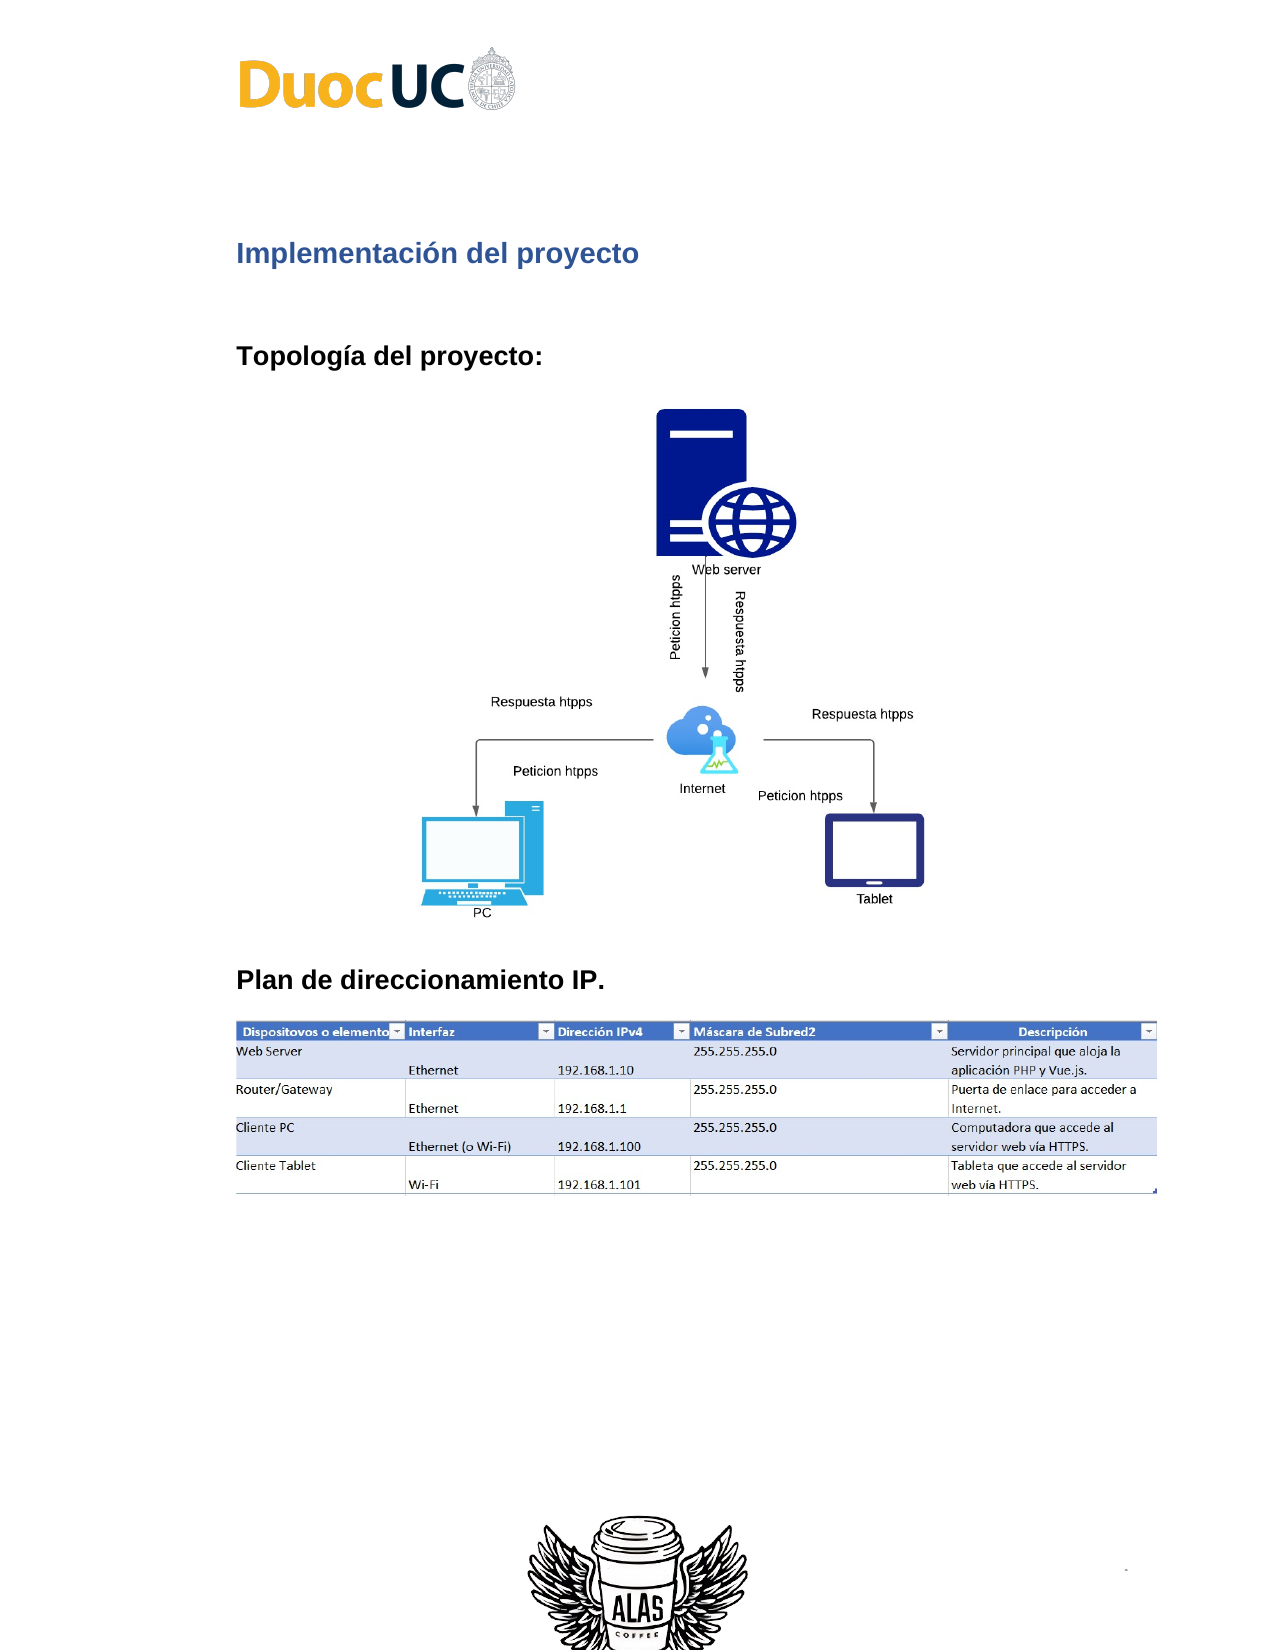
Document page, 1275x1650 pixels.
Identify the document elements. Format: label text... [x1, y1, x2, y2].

picture [236, 43, 519, 114]
text Implementación del proyecto [236, 236, 1127, 270]
text Topología del proyecto: [236, 340, 1127, 371]
picture [378, 384, 967, 948]
picture [514, 1464, 761, 1650]
picture [236, 1020, 1157, 1196]
